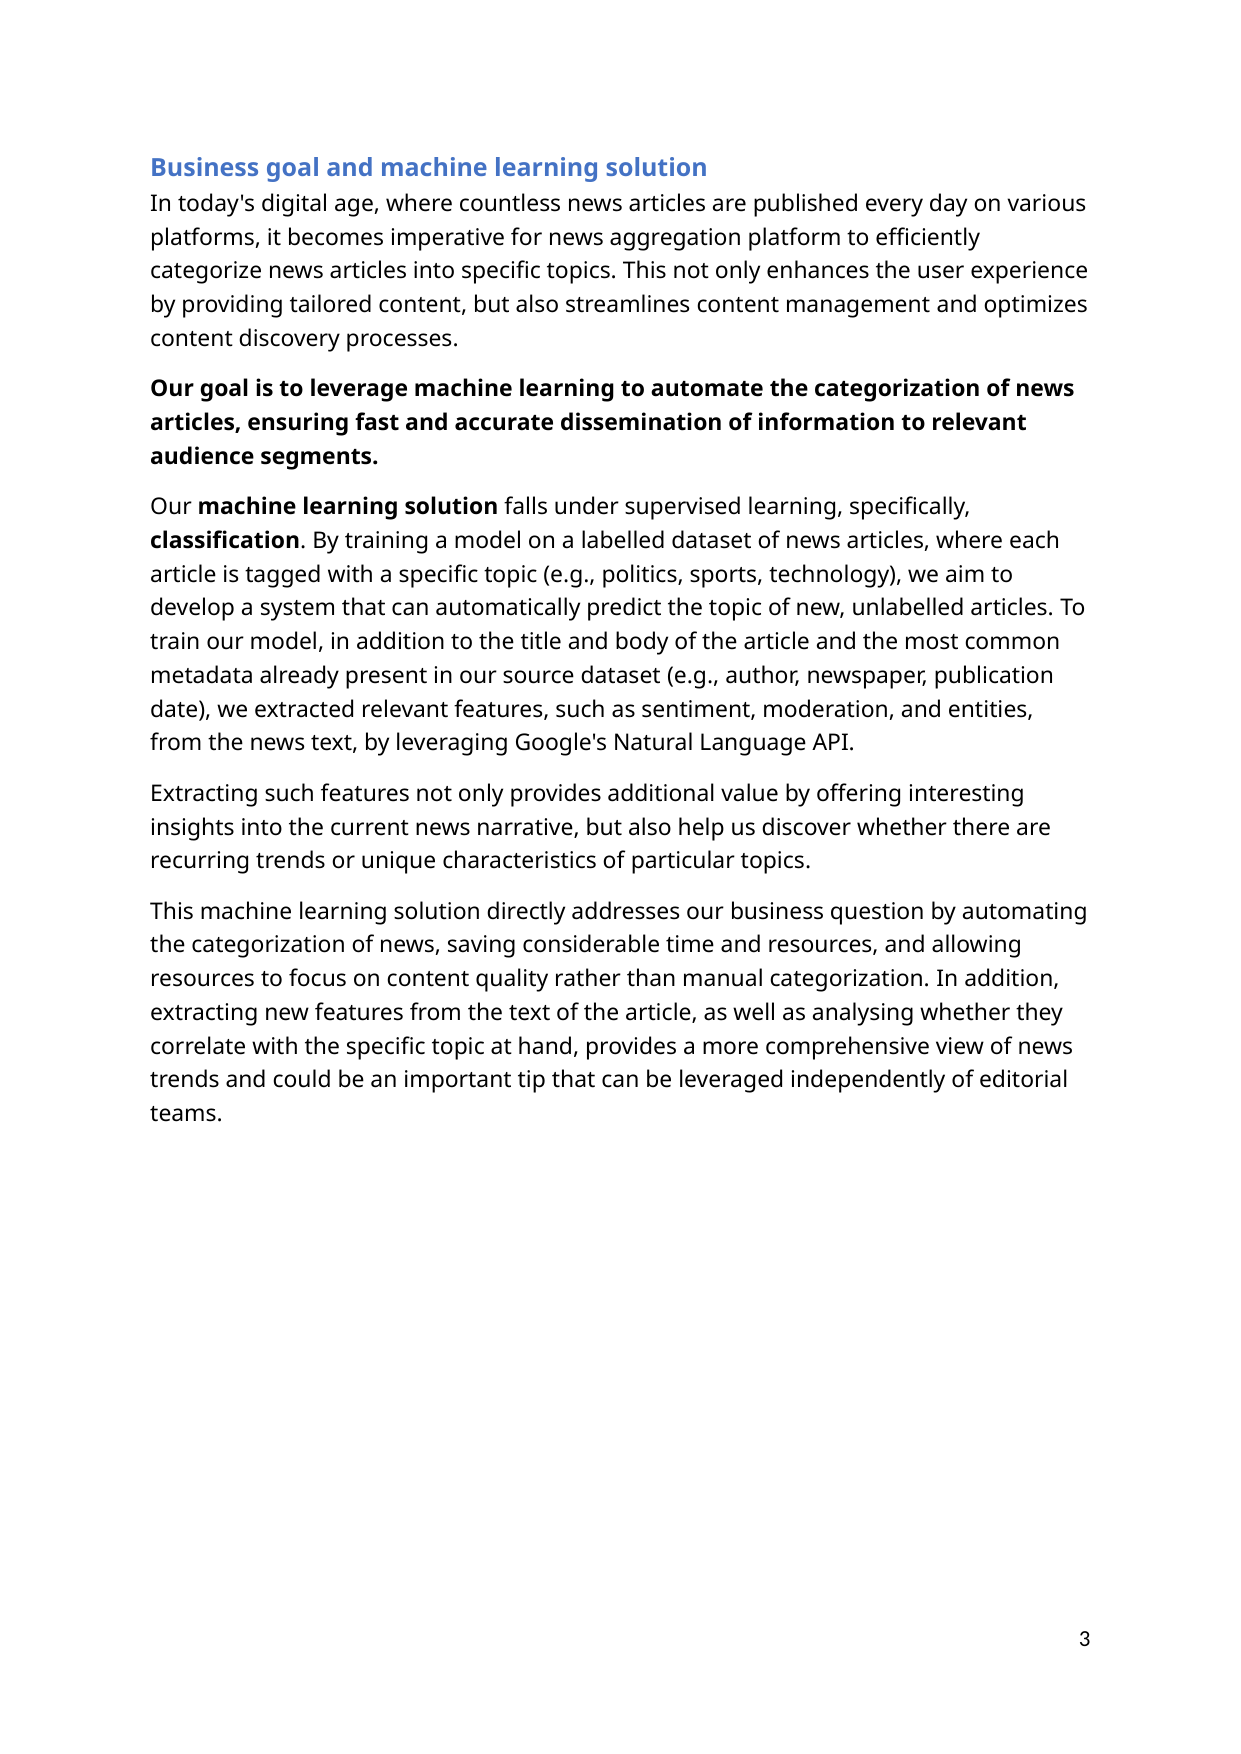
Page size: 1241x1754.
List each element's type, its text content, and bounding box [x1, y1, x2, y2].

text Our machine learning solution falls under supervised learning, specifically, classification. By training a model on a labelled dataset of news articles, where each article is tagged with a specific topic (e.g., politics, sports, technology), we aim to develop a system that can automatically predict the topic of new, unlabelled articles. To train our model, in addition to the title and body of the article and the most common metadata already present in our source dataset (e.g., author, newspaper, publication date), we extracted relevant features, such as sentiment, moderation, and entities, from the news text, by leveraging Google's Natural Language API. [150, 490, 1090, 758]
text Our goal is to leverage machine learning to automate the categorization of news articles, ensuring fast and accurate dissemination of information to relevant audience segments. [150, 372, 1090, 471]
text In today's digital age, where countless news articles are published every day on various platforms, it becomes imperative for news aggregation platform to efficiently categorize news articles into specific topics. This not only enhances the user experience by providing tailored content, but also streamlines content management and optimizes content discovery processes. [150, 187, 1090, 353]
subtitle Business goal and machine learning solution [150, 150, 1090, 184]
text This machine learning solution directly addresses our business question by automating the categorization of news, saving considerable time and resources, and allowing resources to focus on content quality rather than manual categorization. In addition, extracting new features from the text of the article, as well as analysing whether they correlate with the specific topic at hand, provides a more comprehensive view of news trends and could be an important tip that can be leveraged independently of editorial teams. [150, 895, 1090, 1128]
text Extracting such features not only provides additional value by offering interesting insights into the current news narrative, but also help us discover whether there are recurring trends or unique characteristics of particular topics. [150, 777, 1090, 876]
